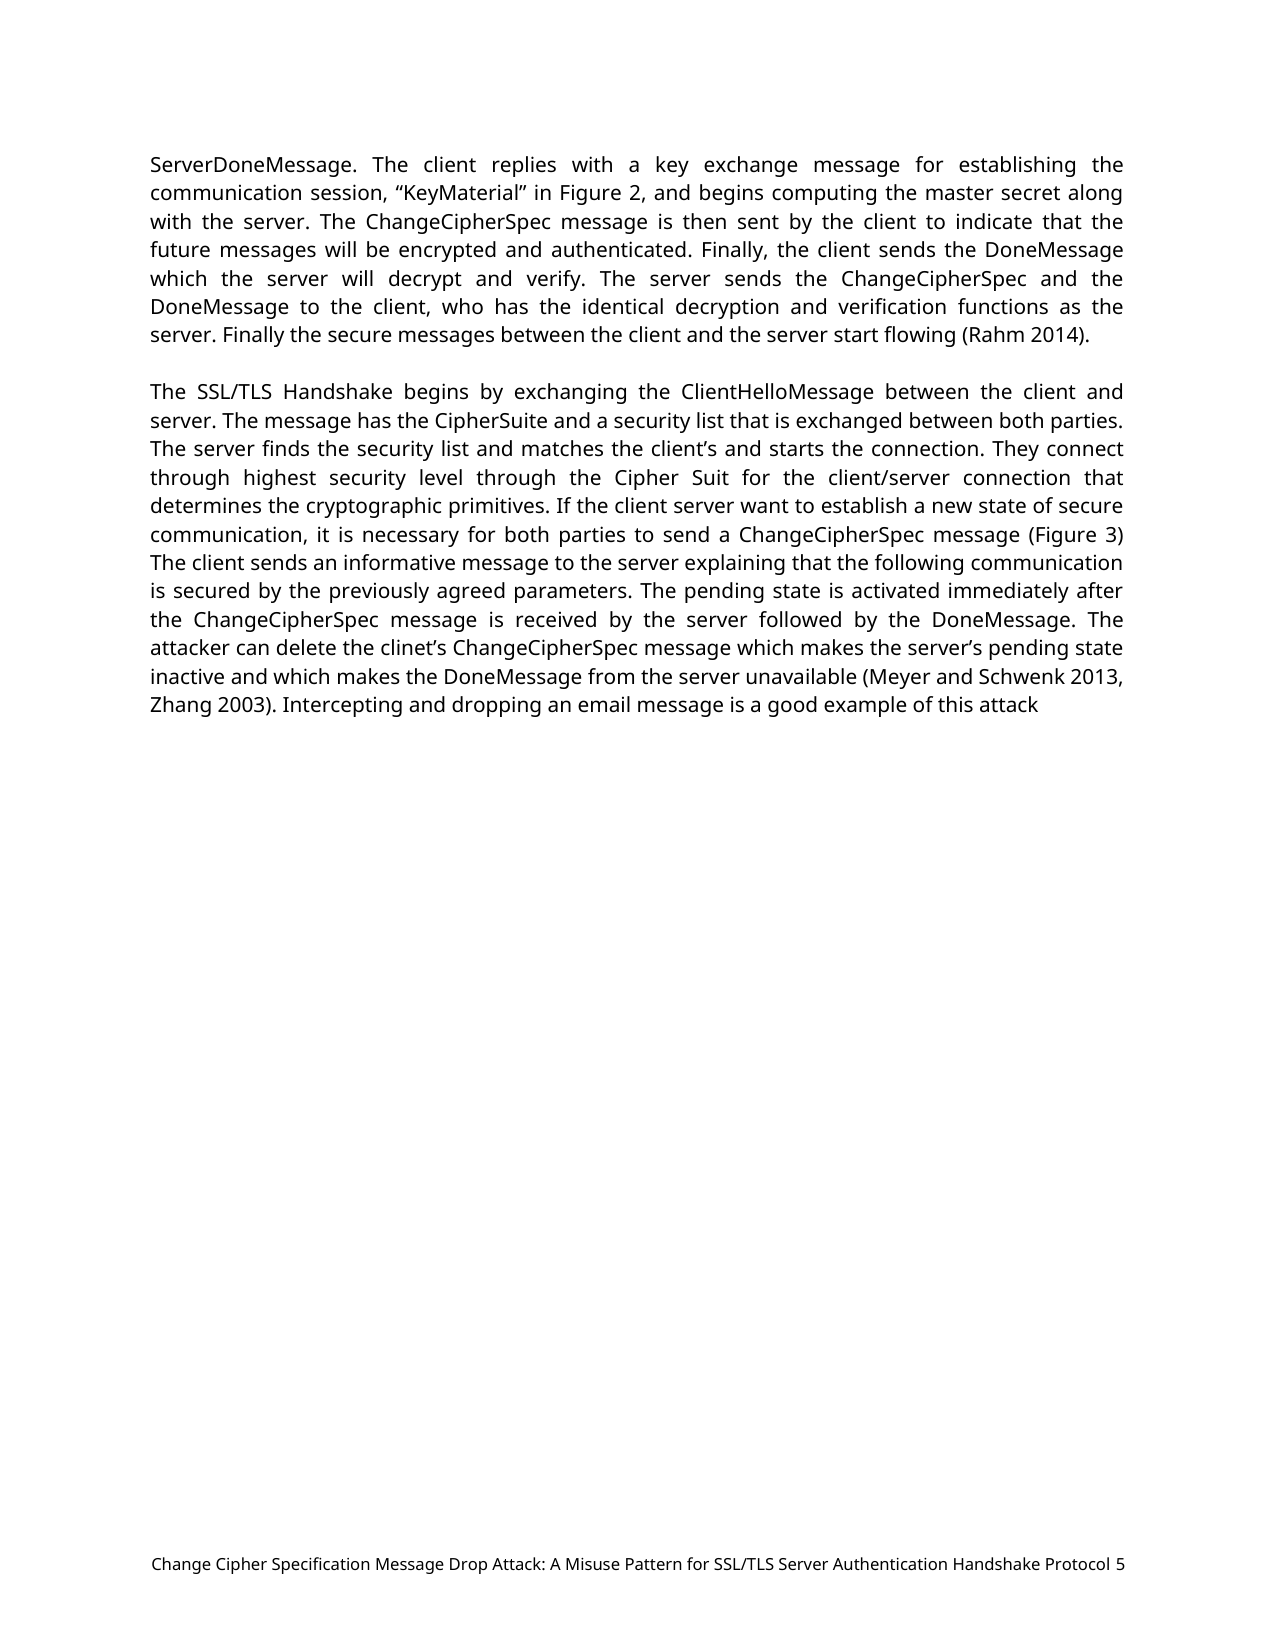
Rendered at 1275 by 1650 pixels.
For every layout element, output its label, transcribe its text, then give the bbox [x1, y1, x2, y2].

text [150, 150, 1125, 349]
text The SSL/TLS Handshake begins by exchanging the ClientHelloMessage between the client and server. The message has the CipherSuite and a security list that is exchanged between both parties. The server finds the security list and matches the client’s and starts the connection. They connect through highest security level through the Cipher Suit for the client/server connection that determines the cryptographic primitives. If the client server want to establish a new state of secure communication, it is necessary for both parties to send a ChangeCipherSpec message (Figure 3) The client sends an informative message to the server explaining that the following communication is secured by the previously agreed parameters. The pending state is activated immediately after the ChangeCipherSpec message is received by the server followed by the DoneMessage. The attacker can delete the clinet’s ChangeCipherSpec message which makes the server’s pending state inactive and which makes the DoneMessage from the server unavailable (Meyer and Schwenk 2013, Zhang 2003). Intercepting and dropping an email message is a good example of this attack [150, 377, 1125, 719]
